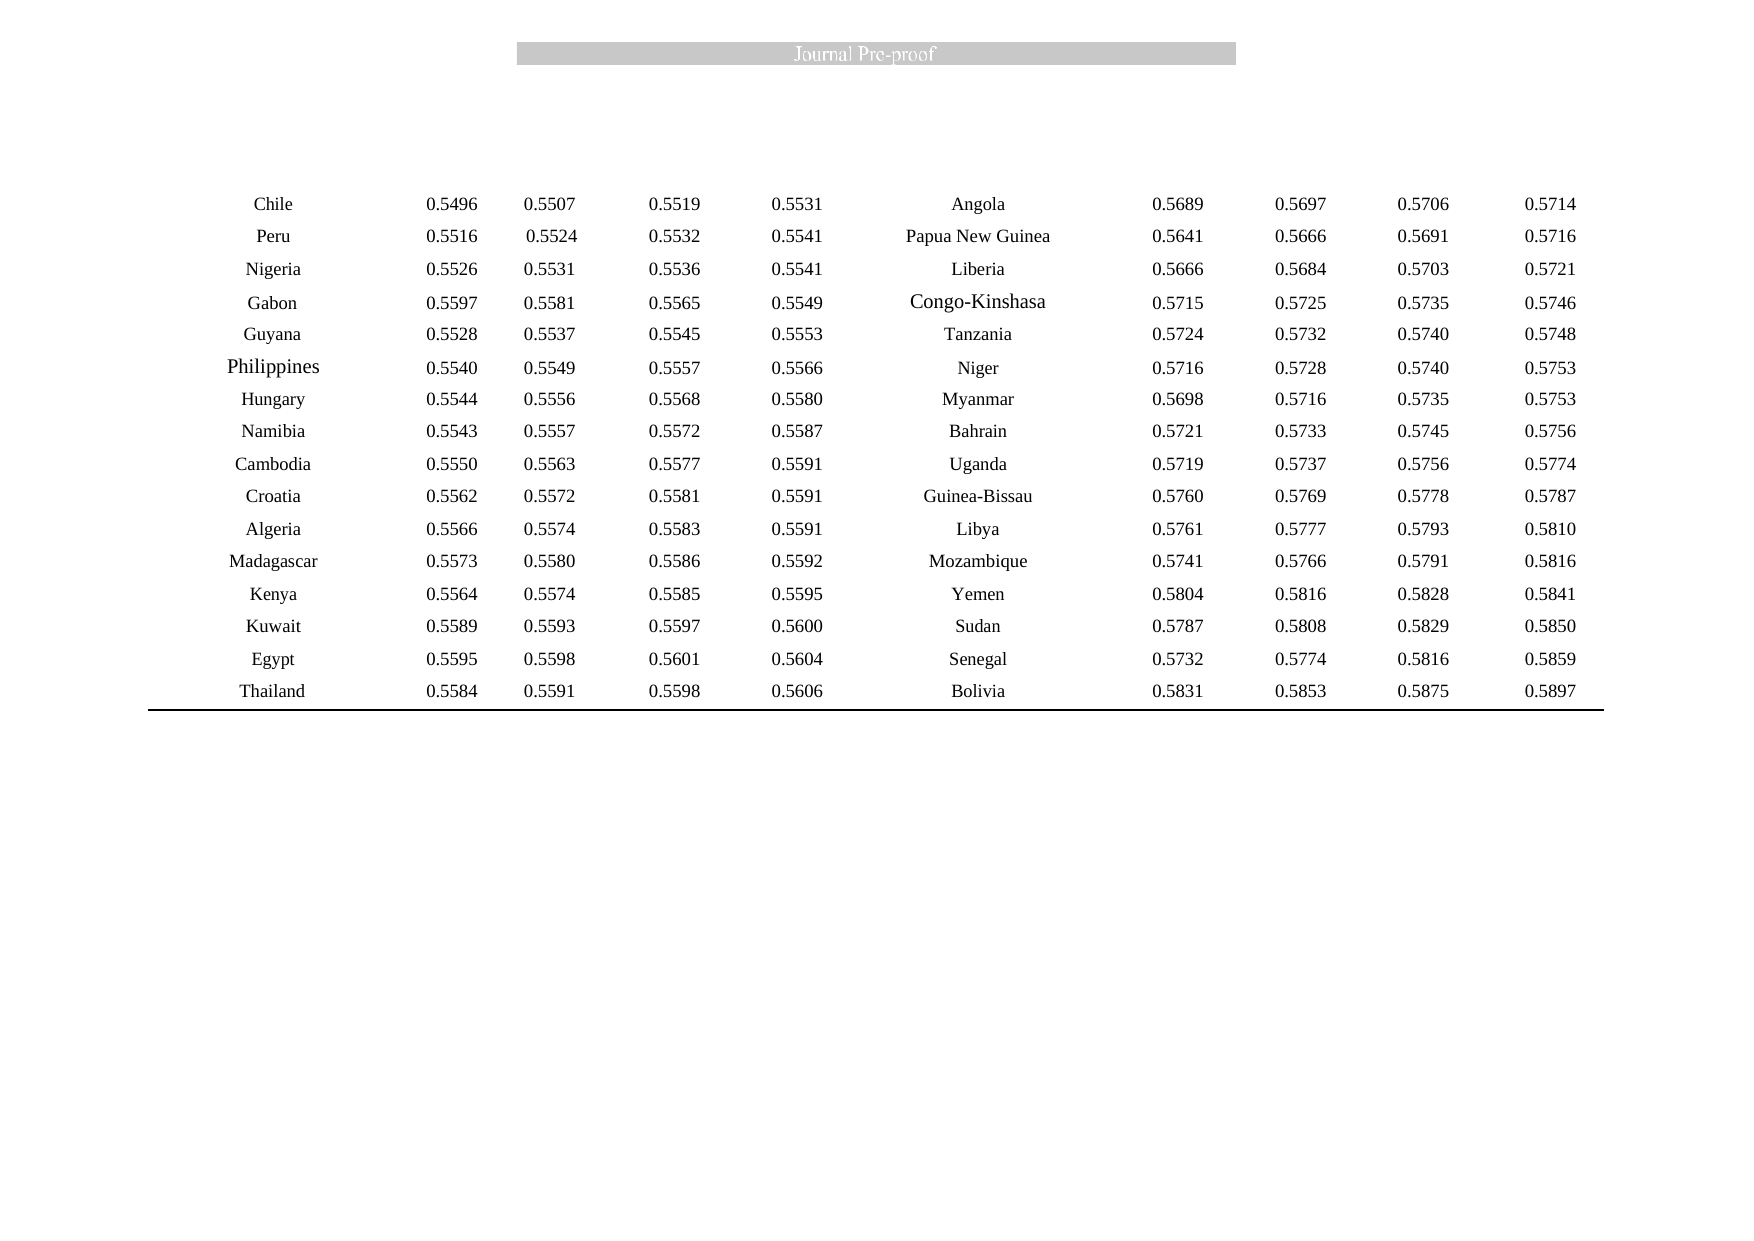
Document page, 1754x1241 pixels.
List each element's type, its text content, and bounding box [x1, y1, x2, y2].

table_cell 0.5897 [1477, 669, 1604, 702]
table_cell [1477, 702, 1604, 709]
table_cell 0.5719 [1096, 442, 1229, 474]
table_cell 0.5591 [726, 442, 859, 474]
table_cell 0.5716 [1230, 378, 1352, 409]
table_cell Guinea-Bissau [859, 474, 1096, 507]
table_cell Yemen [859, 572, 1096, 604]
table_cell Bolivia [859, 669, 1096, 702]
table_cell [1230, 702, 1352, 709]
table_cell Uganda [859, 442, 1096, 474]
table_cell 0.5581 [603, 474, 726, 507]
table_cell Cambodia [148, 442, 370, 474]
table_cell 0.5732 [1230, 313, 1352, 344]
table_cell 0.5716 [1477, 214, 1604, 247]
table_cell Thailand [148, 669, 370, 702]
table_cell 0.5756 [1352, 442, 1477, 474]
table_cell 0.5787 [1096, 604, 1229, 637]
table_cell 0.5566 [370, 507, 491, 539]
table_cell 0.5580 [726, 378, 859, 409]
table_cell Congo-Kinshasa [859, 279, 1096, 313]
table_cell [726, 702, 859, 709]
table_cell 0.5831 [1096, 669, 1229, 702]
table_cell 0.5591 [726, 507, 859, 539]
table_cell 0.5541 [726, 247, 859, 279]
table_cell 0.5572 [491, 474, 603, 507]
table_cell 0.5732 [1096, 637, 1229, 669]
table_cell 0.5666 [1230, 214, 1352, 247]
table_cell 0.5531 [491, 247, 603, 279]
table_cell 0.5810 [1477, 507, 1604, 539]
table_cell 0.5562 [370, 474, 491, 507]
table_cell 0.5715 [1096, 279, 1229, 313]
table_cell Madagascar [148, 539, 370, 572]
table_cell 0.5741 [1096, 539, 1229, 572]
table_cell 0.5524 [491, 214, 603, 247]
table_cell 0.5748 [1477, 313, 1604, 344]
table_cell [859, 702, 1096, 709]
table_cell 0.5595 [726, 572, 859, 604]
table_cell Tanzania [859, 313, 1096, 344]
table_cell 0.5733 [1230, 409, 1352, 442]
table_cell Bahrain [859, 409, 1096, 442]
table_cell 0.5859 [1477, 637, 1604, 669]
table_cell 0.5774 [1230, 637, 1352, 669]
table_cell 0.5541 [726, 214, 859, 247]
table_cell 0.5753 [1477, 344, 1604, 378]
table_cell Niger [859, 344, 1096, 378]
table_cell 0.5601 [603, 637, 726, 669]
table_cell Philippines [148, 344, 370, 378]
table_cell Myanmar [859, 378, 1096, 409]
table_cell Kuwait [148, 604, 370, 637]
table_cell 0.5816 [1352, 637, 1477, 669]
table_cell Liberia [859, 247, 1096, 279]
table_cell 0.5583 [603, 507, 726, 539]
table_cell 0.5703 [1352, 247, 1477, 279]
table_cell 0.5684 [1230, 247, 1352, 279]
table_header 0.5496 [370, 193, 491, 214]
table_cell [491, 702, 603, 709]
table_cell 0.5572 [603, 409, 726, 442]
table_cell 0.5586 [603, 539, 726, 572]
table_cell 0.5875 [1352, 669, 1477, 702]
table_cell 0.5728 [1230, 344, 1352, 378]
table_cell 0.5516 [370, 214, 491, 247]
table_cell 0.5778 [1352, 474, 1477, 507]
table_cell Namibia [148, 409, 370, 442]
table_cell 0.5604 [726, 637, 859, 669]
table_cell 0.5540 [370, 344, 491, 378]
table_cell 0.5564 [370, 572, 491, 604]
table_cell 0.5556 [491, 378, 603, 409]
table_cell 0.5641 [1096, 214, 1229, 247]
table_cell 0.5740 [1352, 313, 1477, 344]
table_cell 0.5816 [1230, 572, 1352, 604]
table_cell Libya [859, 507, 1096, 539]
table_cell 0.5565 [603, 279, 726, 313]
table_cell 0.5698 [1096, 378, 1229, 409]
table_cell 0.5557 [491, 409, 603, 442]
table_header 0.5531 [726, 193, 859, 214]
table_cell Nigeria [148, 247, 370, 279]
table_cell Croatia [148, 474, 370, 507]
table_cell 0.5549 [726, 279, 859, 313]
table_cell 0.5549 [491, 344, 603, 378]
table_header Angola [859, 193, 1096, 214]
table_cell 0.5574 [491, 507, 603, 539]
table_cell 0.5761 [1096, 507, 1229, 539]
table_cell 0.5566 [726, 344, 859, 378]
table_cell 0.5577 [603, 442, 726, 474]
table_cell 0.5593 [491, 604, 603, 637]
table_cell 0.5597 [370, 279, 491, 313]
table_cell 0.5600 [726, 604, 859, 637]
table_cell 0.5563 [491, 442, 603, 474]
table_cell 0.5606 [726, 669, 859, 702]
table_cell 0.5716 [1096, 344, 1229, 378]
table_cell Sudan [859, 604, 1096, 637]
table_cell Senegal [859, 637, 1096, 669]
table_cell 0.5828 [1352, 572, 1477, 604]
table_cell 0.5816 [1477, 539, 1604, 572]
table_cell 0.5725 [1230, 279, 1352, 313]
table_header 0.5689 [1096, 193, 1229, 214]
table_cell 0.5591 [491, 669, 603, 702]
table_cell 0.5746 [1477, 279, 1604, 313]
table_cell 0.5760 [1096, 474, 1229, 507]
table_cell 0.5721 [1096, 409, 1229, 442]
table_cell 0.5591 [726, 474, 859, 507]
table_cell 0.5853 [1230, 669, 1352, 702]
table_cell 0.5584 [370, 669, 491, 702]
table_cell 0.5787 [1477, 474, 1604, 507]
table_header 0.5706 [1352, 193, 1477, 214]
table_cell 0.5550 [370, 442, 491, 474]
table_cell 0.5691 [1352, 214, 1477, 247]
table_cell 0.5737 [1230, 442, 1352, 474]
table_cell 0.5598 [491, 637, 603, 669]
table_cell 0.5735 [1352, 378, 1477, 409]
table_cell 0.5573 [370, 539, 491, 572]
table_cell Hungary [148, 378, 370, 409]
table_cell 0.5597 [603, 604, 726, 637]
table_cell [603, 702, 726, 709]
table_header 0.5714 [1477, 193, 1604, 214]
table_cell Kenya [148, 572, 370, 604]
table_cell Mozambique [859, 539, 1096, 572]
table_cell [1352, 702, 1477, 709]
picture [516, 42, 1236, 65]
table_cell 0.5721 [1477, 247, 1604, 279]
table_cell 0.5532 [603, 214, 726, 247]
table_cell 0.5808 [1230, 604, 1352, 637]
table_cell Algeria [148, 507, 370, 539]
table_header 0.5519 [603, 193, 726, 214]
table_cell Peru [148, 214, 370, 247]
table_cell 0.5791 [1352, 539, 1477, 572]
table_cell 0.5574 [491, 572, 603, 604]
table_cell 0.5829 [1352, 604, 1477, 637]
table_cell 0.5753 [1477, 378, 1604, 409]
table_cell 0.5528 [370, 313, 491, 344]
table_cell 0.5581 [491, 279, 603, 313]
table_cell 0.5724 [1096, 313, 1229, 344]
table_cell 0.5568 [603, 378, 726, 409]
table_cell 0.5666 [1096, 247, 1229, 279]
table_cell 0.5766 [1230, 539, 1352, 572]
table_cell Guyana [148, 313, 370, 344]
table_cell 0.5580 [491, 539, 603, 572]
table_cell 0.5745 [1352, 409, 1477, 442]
table_cell 0.5592 [726, 539, 859, 572]
table_cell 0.5544 [370, 378, 491, 409]
table_cell 0.5793 [1352, 507, 1477, 539]
table_cell Papua New Guinea [859, 214, 1096, 247]
table_cell 0.5557 [603, 344, 726, 378]
table_cell 0.5589 [370, 604, 491, 637]
table_cell Egypt [148, 637, 370, 669]
table_cell 0.5756 [1477, 409, 1604, 442]
table_cell 0.5526 [370, 247, 491, 279]
table_cell 0.5543 [370, 409, 491, 442]
table_cell 0.5587 [726, 409, 859, 442]
table_cell 0.5777 [1230, 507, 1352, 539]
table_cell 0.5598 [603, 669, 726, 702]
table_cell Gabon [148, 279, 370, 313]
table_cell 0.5545 [603, 313, 726, 344]
table_cell 0.5841 [1477, 572, 1604, 604]
table_header 0.5697 [1230, 193, 1352, 214]
table_cell 0.5850 [1477, 604, 1604, 637]
table_cell 0.5769 [1230, 474, 1352, 507]
table_cell [370, 702, 491, 709]
table_cell 0.5804 [1096, 572, 1229, 604]
table_cell 0.5595 [370, 637, 491, 669]
table_cell 0.5740 [1352, 344, 1477, 378]
table_header Chile [148, 193, 370, 214]
table_cell 0.5774 [1477, 442, 1604, 474]
table_cell 0.5553 [726, 313, 859, 344]
table_cell [148, 702, 370, 709]
table_cell 0.5536 [603, 247, 726, 279]
table_cell [1096, 702, 1229, 709]
table_cell 0.5735 [1352, 279, 1477, 313]
table_header 0.5507 [491, 193, 603, 214]
table_cell 0.5585 [603, 572, 726, 604]
table_cell 0.5537 [491, 313, 603, 344]
